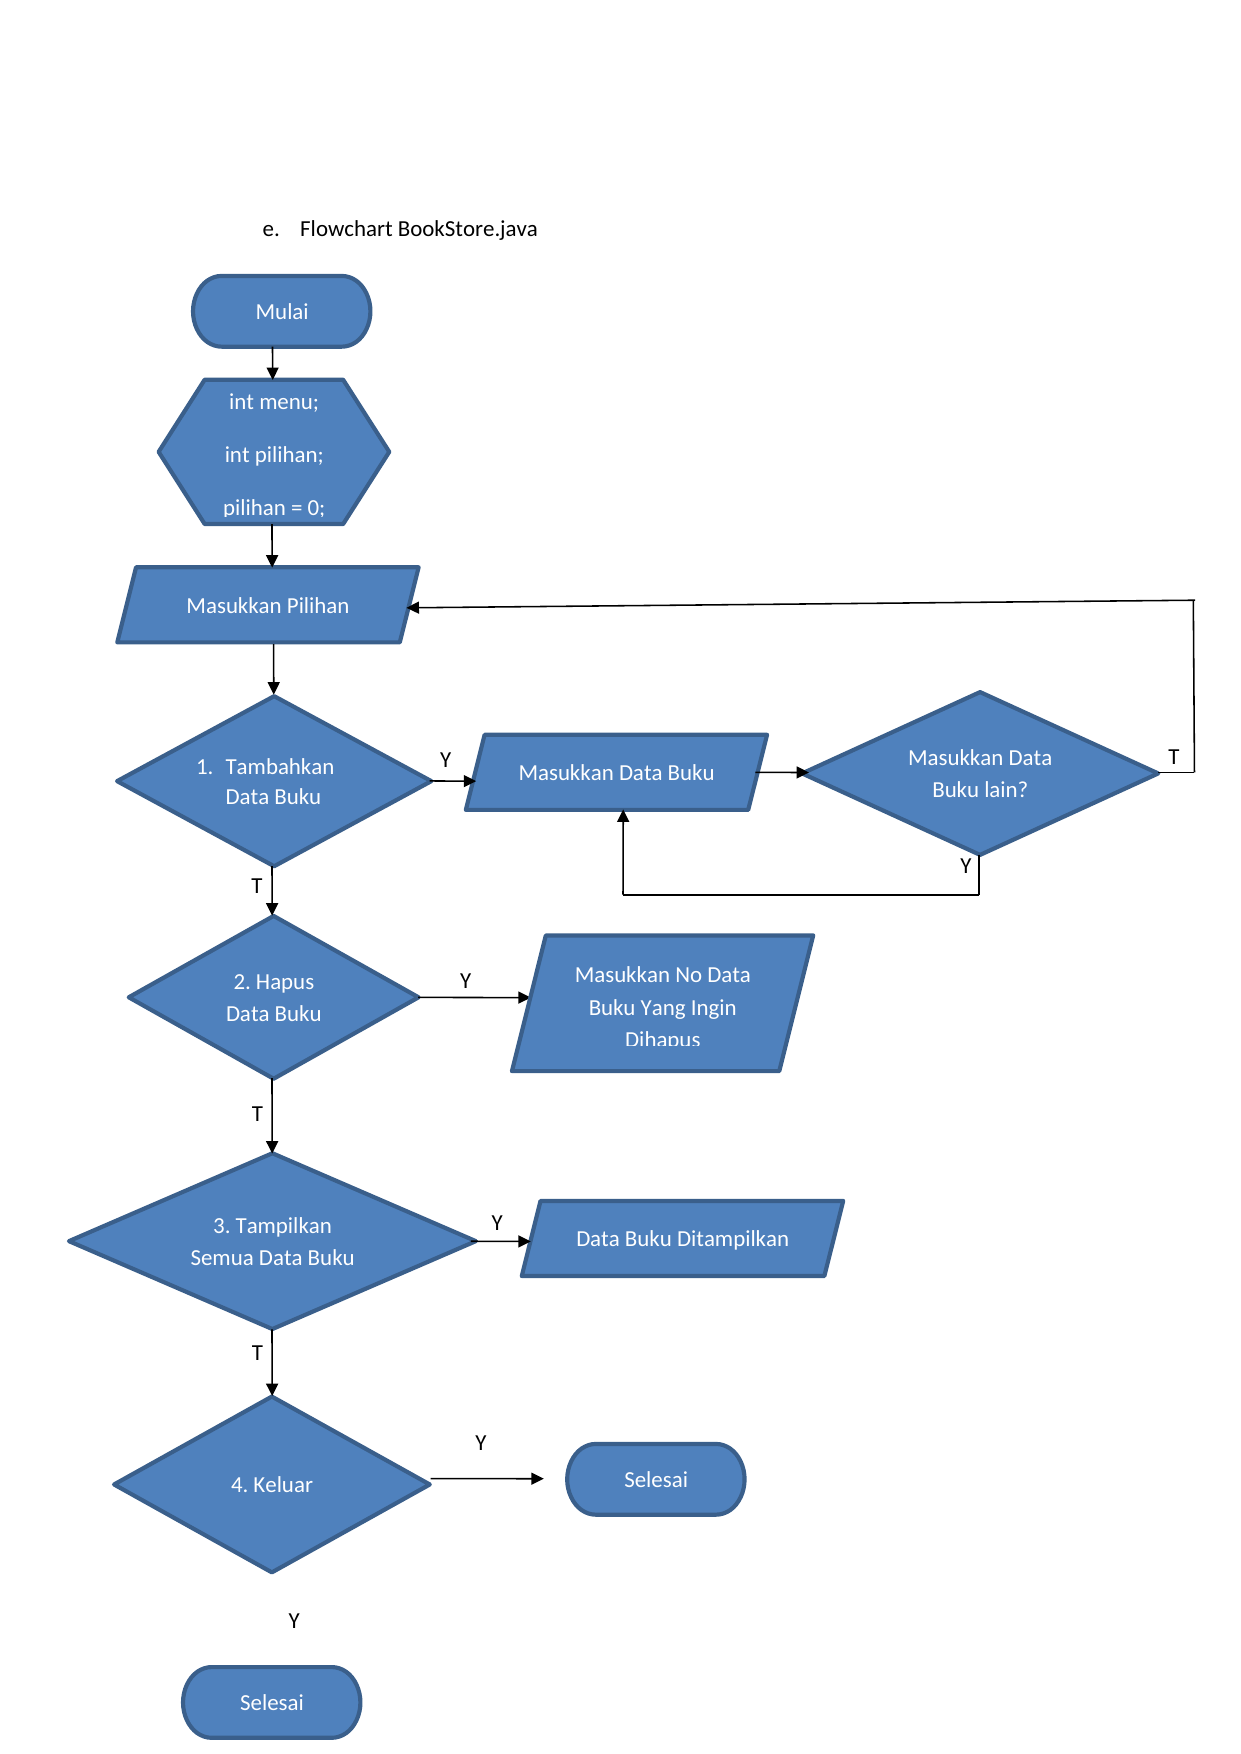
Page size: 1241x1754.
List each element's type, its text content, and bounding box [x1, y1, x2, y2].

list Flowchart BookStore.java [262, 214, 1090, 242]
